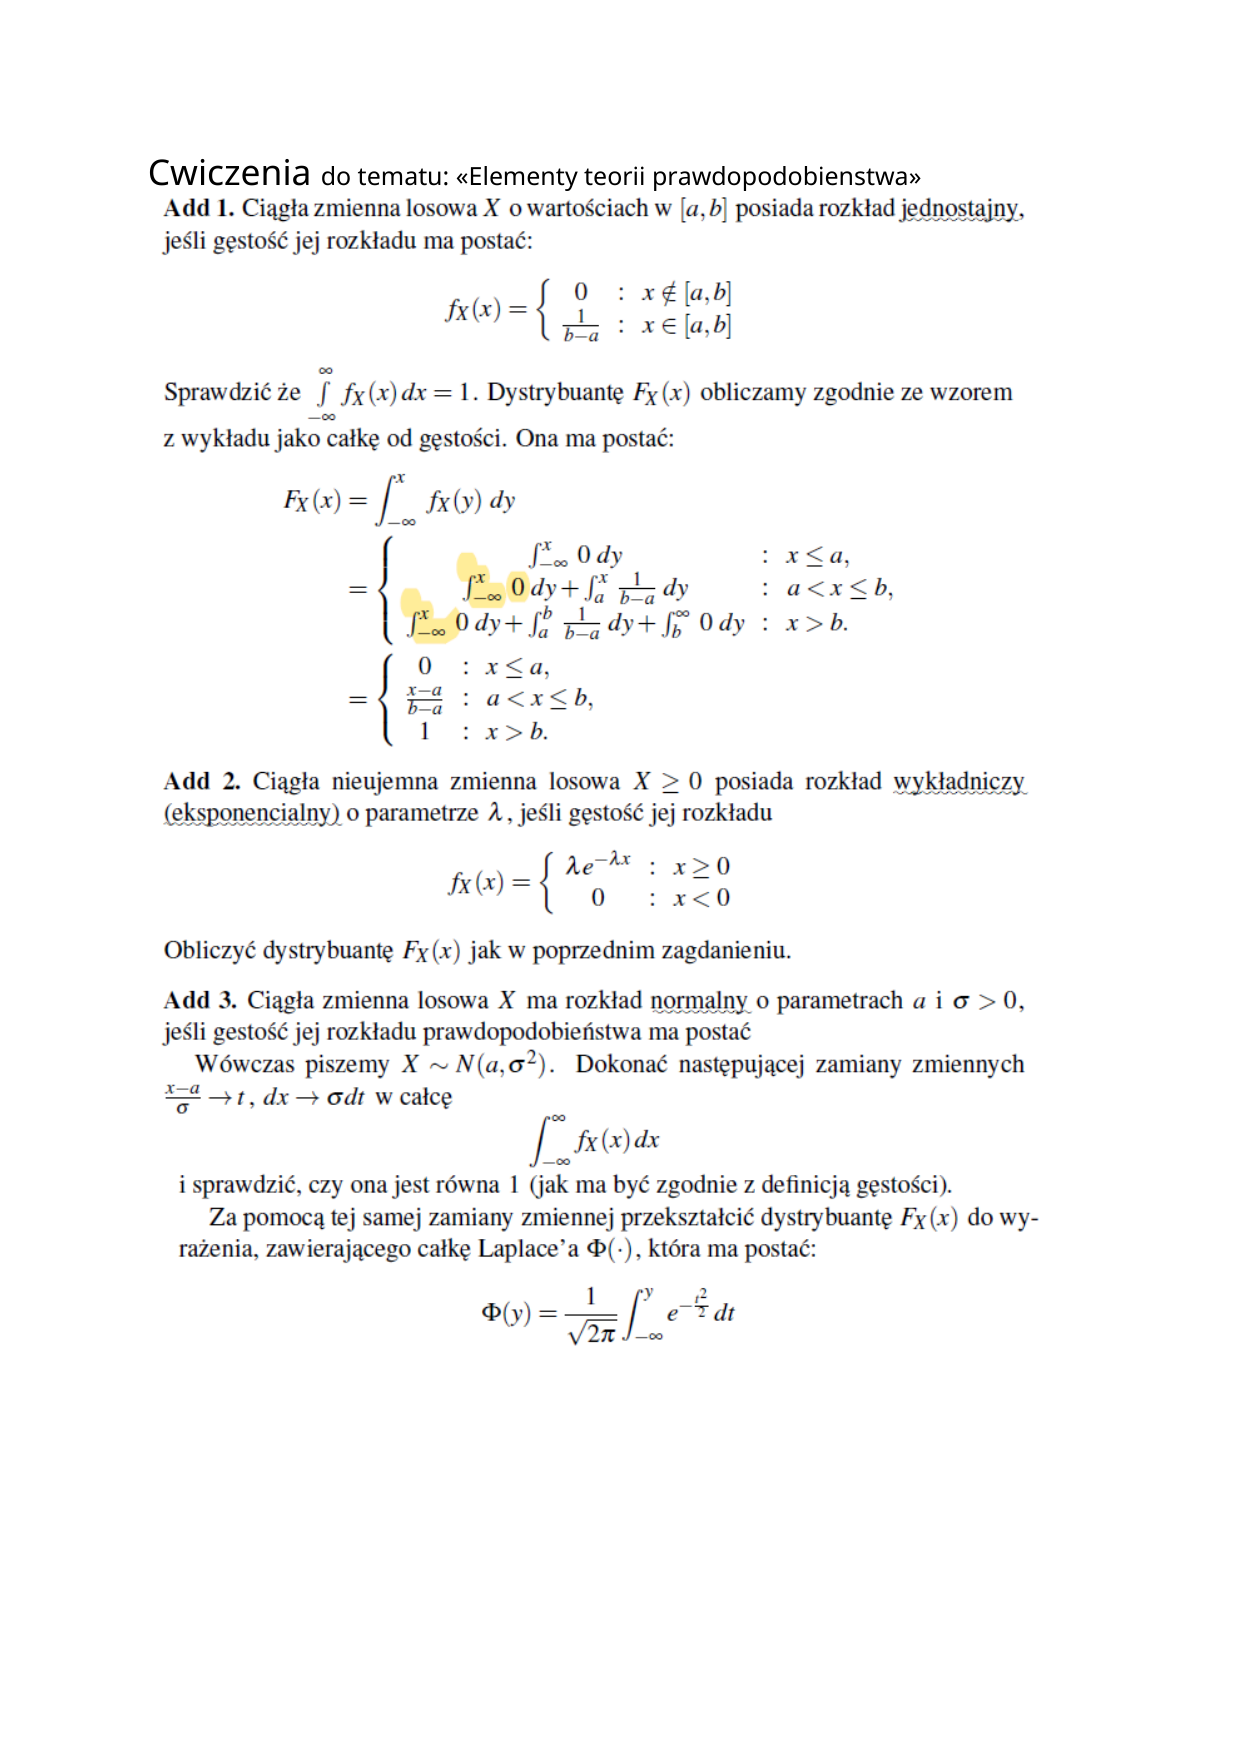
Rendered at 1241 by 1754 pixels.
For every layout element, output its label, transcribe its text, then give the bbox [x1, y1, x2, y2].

picture [147, 195, 1064, 1371]
text Cwiczenia do tematu: «Elementy teorii prawdopodobienstwa» [148, 148, 1093, 196]
